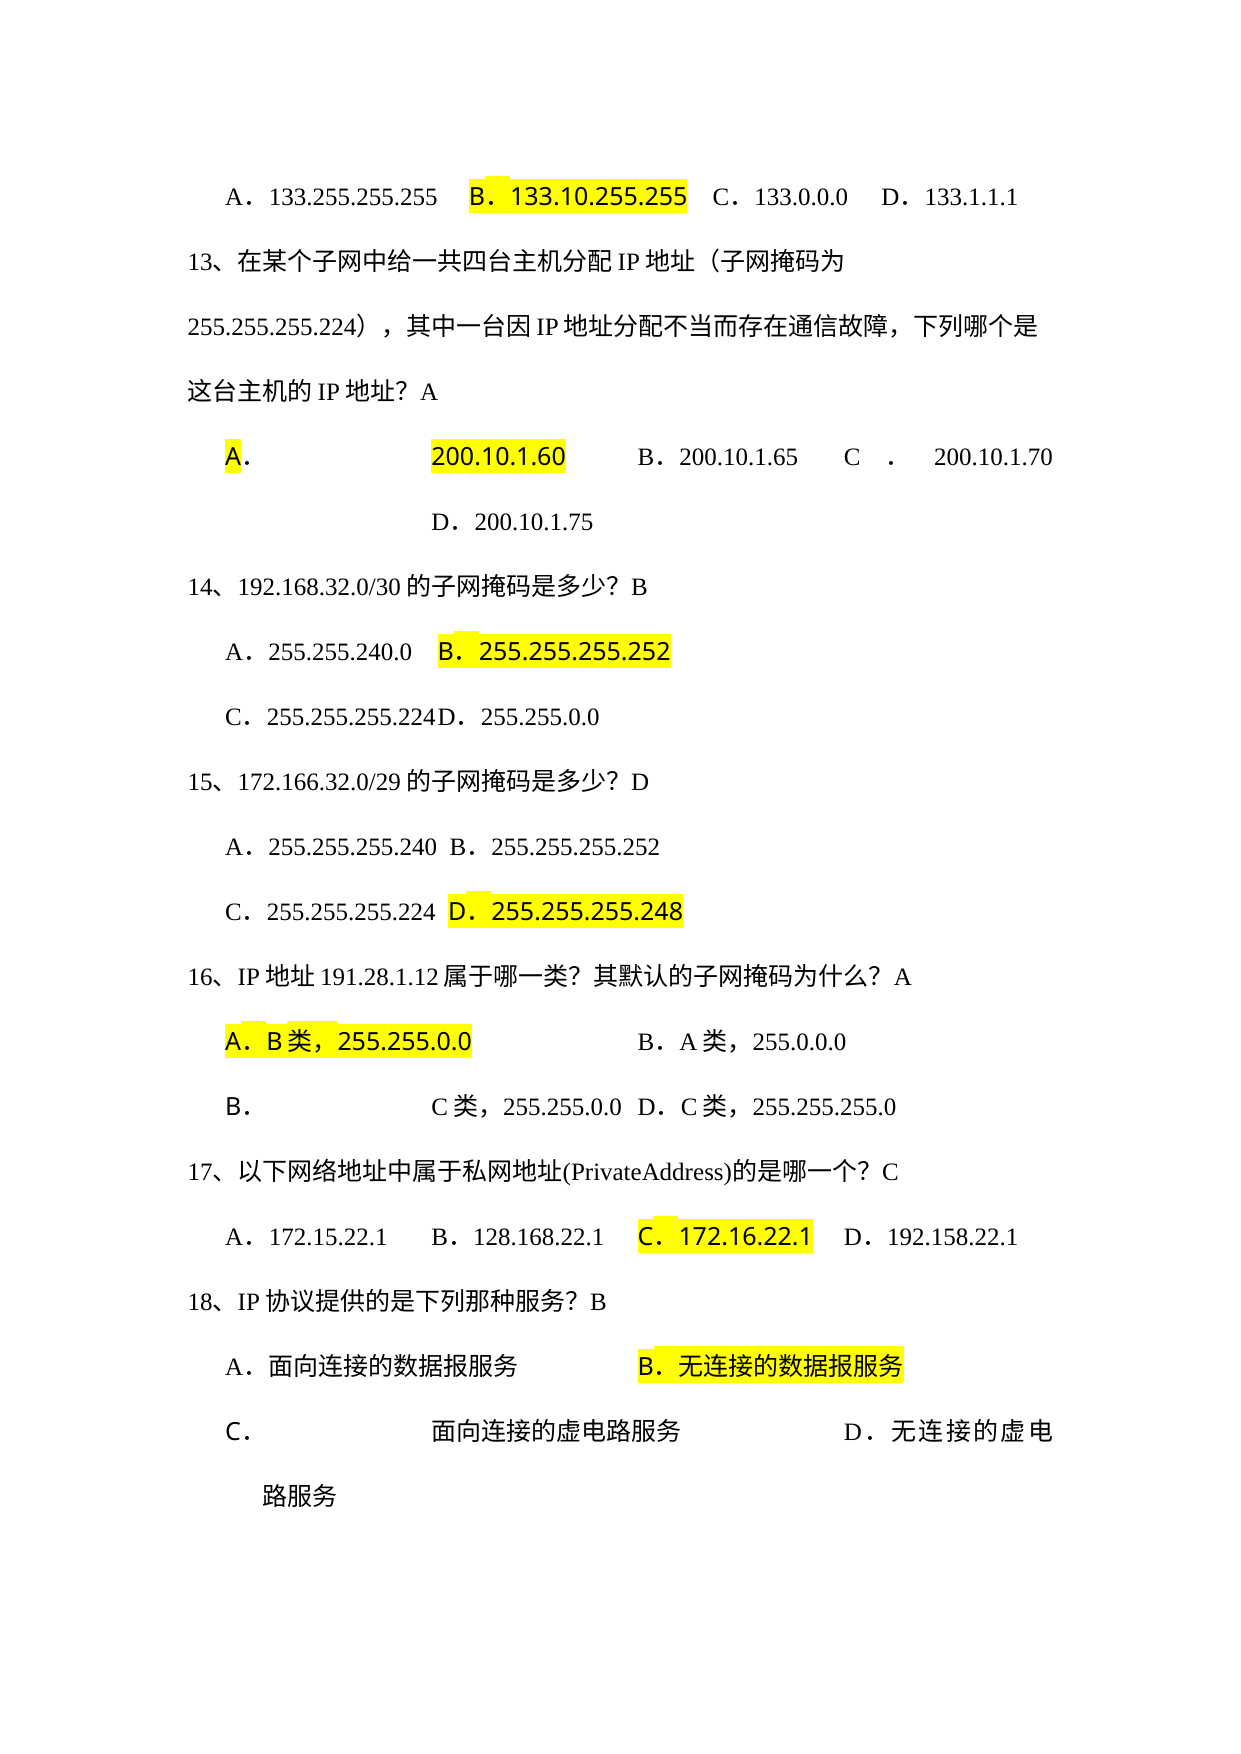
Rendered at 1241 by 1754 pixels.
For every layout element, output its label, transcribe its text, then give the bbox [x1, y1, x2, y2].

text A．255.255.240.0 B．255.255.255.252 [187, 617, 1053, 682]
text A．B类，255.255.0.0 B．A类，255.0.0.0 [187, 1007, 1053, 1072]
text 15、172.166.32.0/29的子网掩码是多少？D [187, 747, 1053, 812]
list C类，255.255.0.0 D．C类，255.255.255.0 [225, 1072, 1053, 1137]
text 18、IP协议提供的是下列那种服务？B [187, 1267, 1053, 1332]
text C．255.255.255.224 D．255.255.255.248 [187, 877, 1053, 942]
text A．面向连接的数据报服务 B．无连接的数据报服务 [187, 1332, 1053, 1397]
list 面向连接的虚电路服务 D．无连接的虚电路服务 [225, 1397, 1053, 1527]
list 172.15.22.1 B．128.168.C．172.16.22.1 D．192.158.22.1 [225, 1202, 1053, 1267]
text 14、192.168.32.0/30的子网掩码是多少？B [187, 552, 1053, 617]
text 16、IP地址191.28.1.12属于哪一类？其默认的子网掩码为什么？A [187, 942, 1053, 1007]
list 200.10.1.60 B．200.10.C．200.10.1.70 D．200.10.1.75 [225, 422, 1053, 552]
text 13、在某个子网中给一共四台主机分配IP地址（子网掩码为255.255.255.224），其中一台因IP地址分配不当而存在通信故障，下列哪个是这台主机的IP地址？A [187, 227, 1053, 422]
text 17、以下网络地址中属于私网地址(PrivateAddress)的是哪一个？C [187, 1137, 1053, 1202]
list 133.255.255.255 B．133.10.255.255 C．133.0.0.0 D．133.1.1.1 [225, 162, 1053, 227]
text C．255.255.255.224 D．255.255.0.0 [187, 682, 1053, 747]
text A．255.255.255.240 B．255.255.255.252 [187, 812, 1053, 877]
